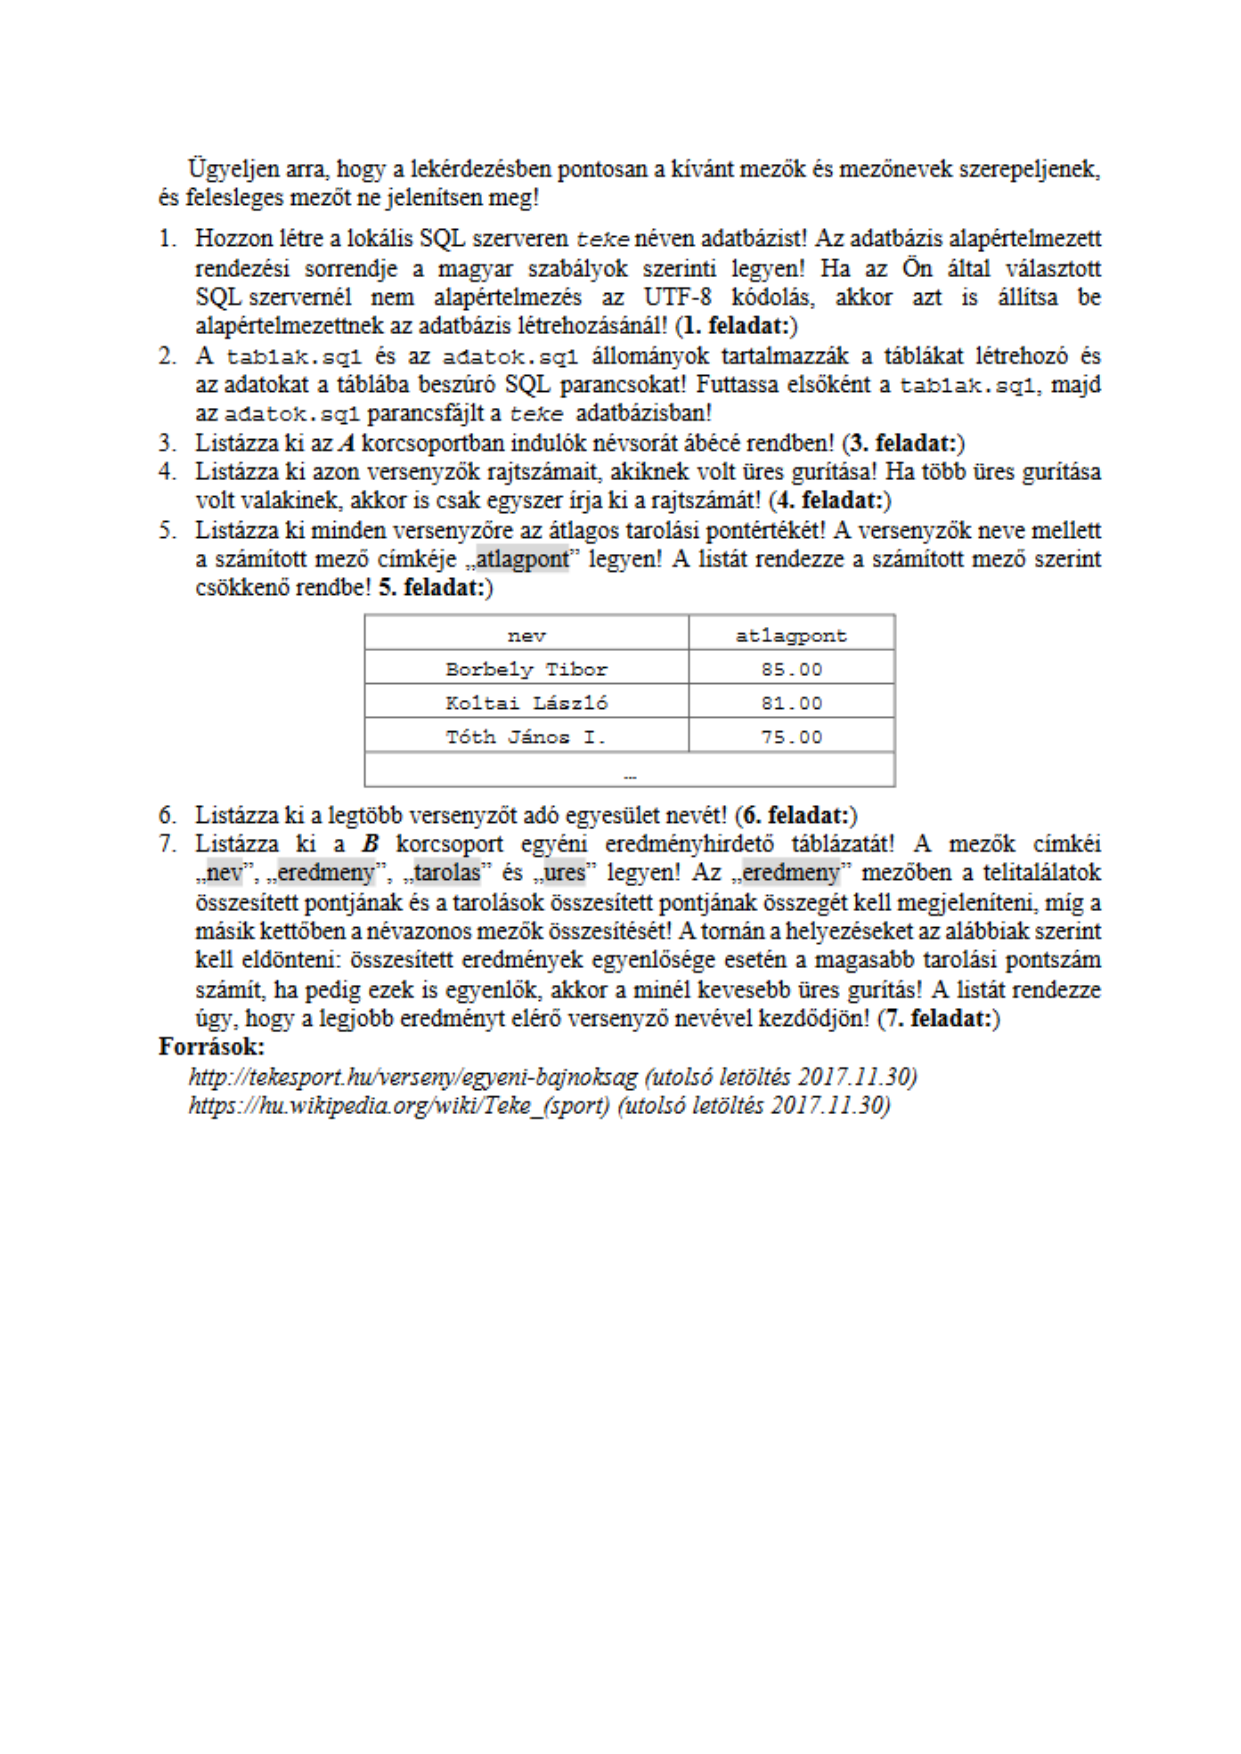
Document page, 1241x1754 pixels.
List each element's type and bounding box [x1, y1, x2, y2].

picture [147, 147, 1141, 1187]
